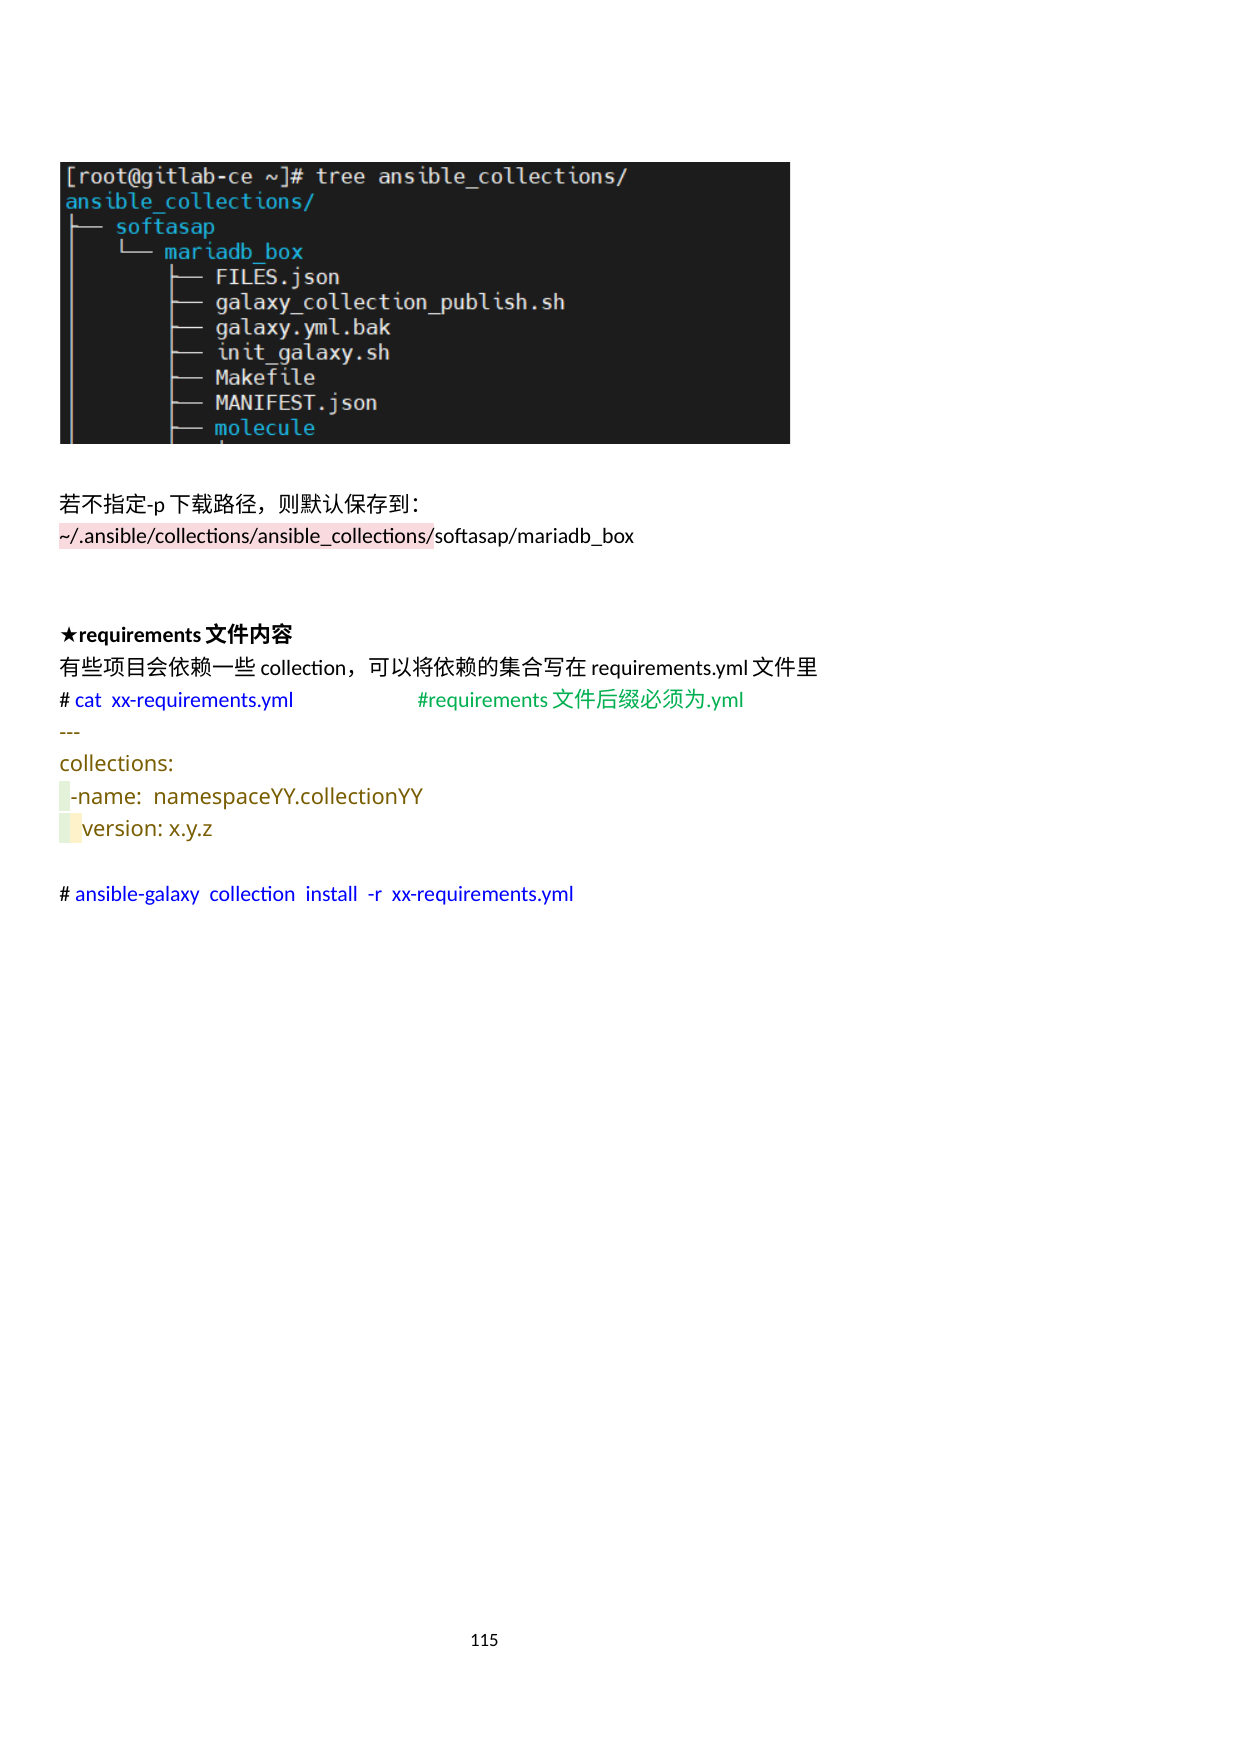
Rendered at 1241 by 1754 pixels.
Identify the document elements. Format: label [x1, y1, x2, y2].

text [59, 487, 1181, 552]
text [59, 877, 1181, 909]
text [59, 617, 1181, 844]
picture [59, 162, 791, 444]
